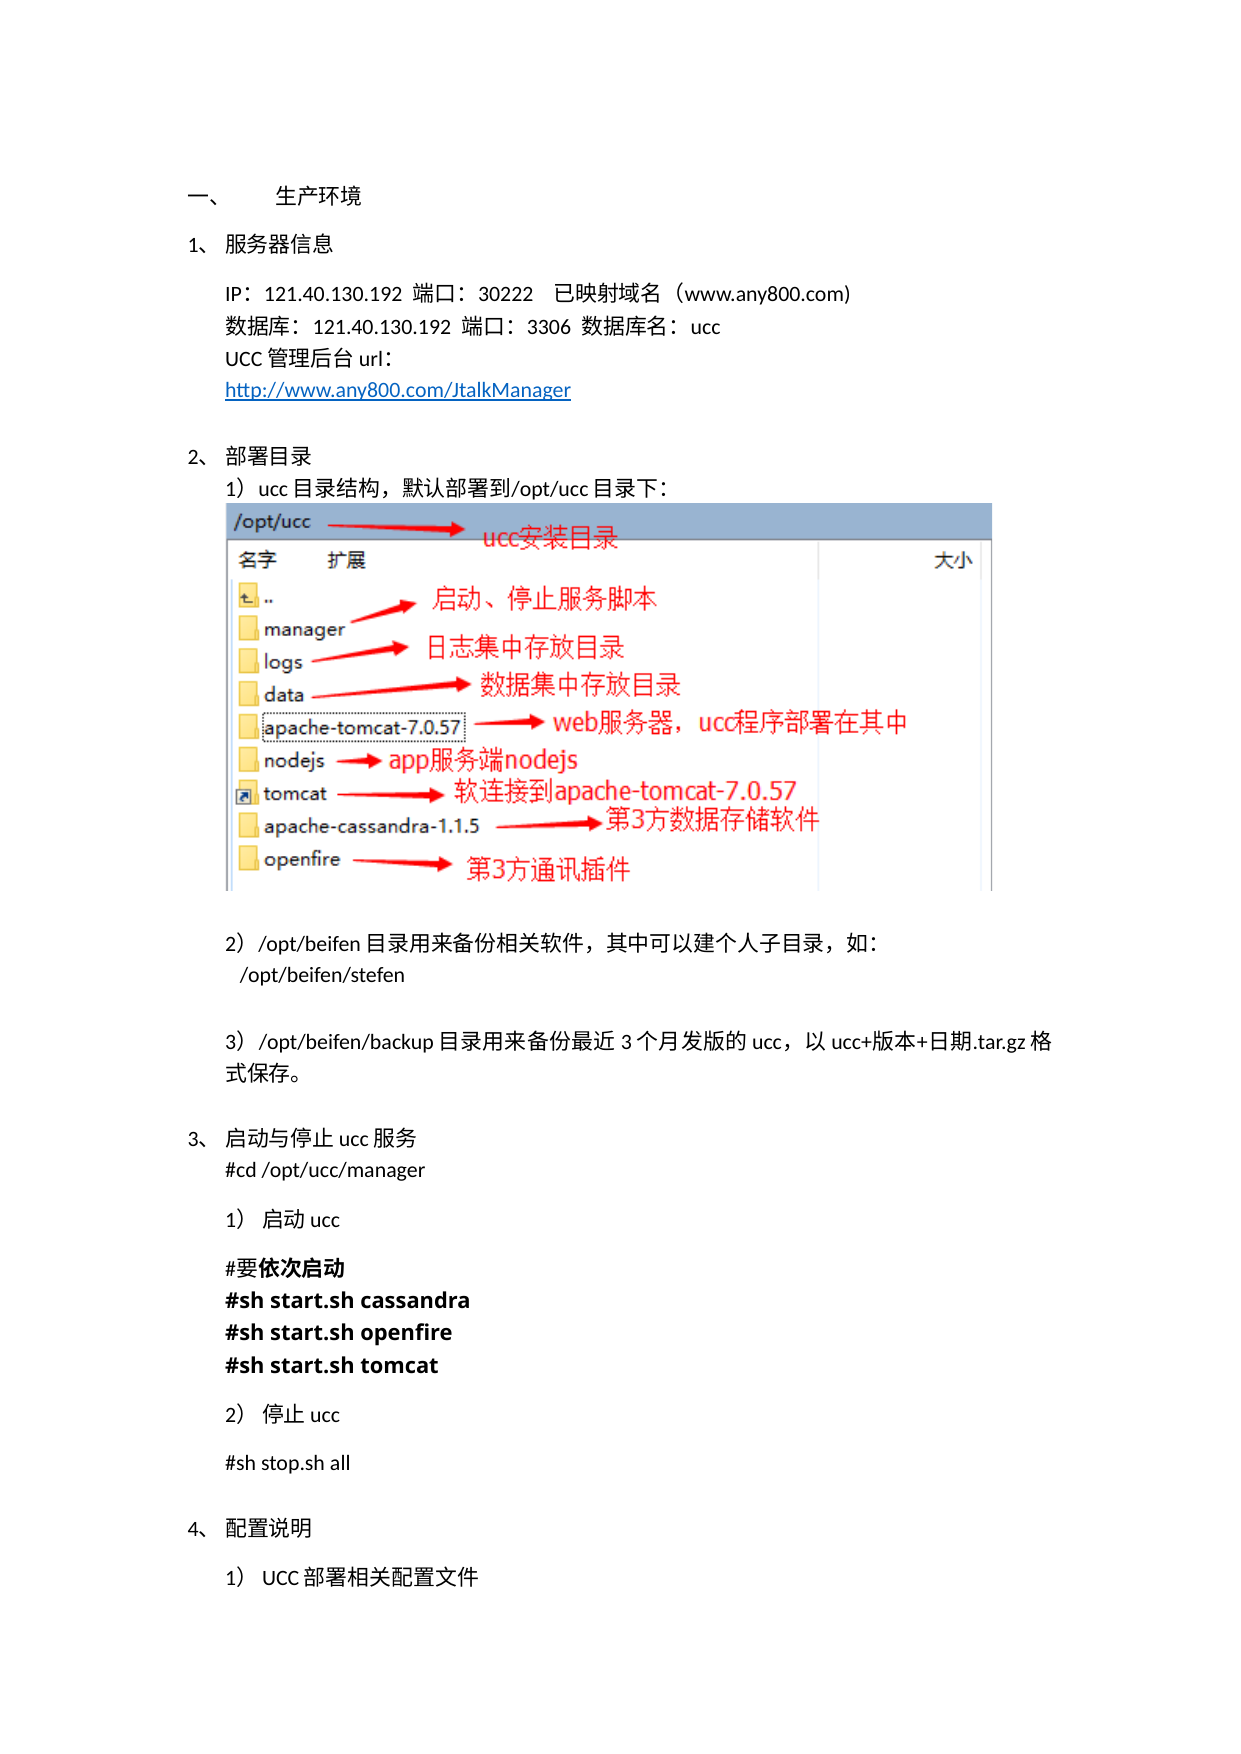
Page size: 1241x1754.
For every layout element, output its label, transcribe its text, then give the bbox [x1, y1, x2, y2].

list 启动与停止ucc服务 [187, 1121, 1053, 1153]
text #要依次启动 [225, 1251, 1053, 1283]
text #sh start.sh tomcat [225, 1348, 1053, 1381]
list 启动ucc [225, 1202, 1053, 1234]
text #sh stop.sh all [225, 1446, 1053, 1478]
list 配置说明 [187, 1511, 1053, 1543]
list 部署目录 [187, 438, 1053, 471]
text #sh start.sh cassandra [225, 1283, 1053, 1316]
picture [225, 503, 993, 891]
list #cd /opt/ucc/manager [225, 1153, 1053, 1186]
list http://www.any800.com/JtalkManager [225, 373, 1053, 406]
list UCC部署相关配置文件 [225, 1559, 1053, 1592]
list 3）/opt/beifen/backup目录用来备份最近3个月发版的ucc，以ucc+版本+日期.tar.gz格式保存。 [225, 1023, 1053, 1088]
text #sh start.sh openfire [225, 1316, 1053, 1348]
list 2）/opt/beifen目录用来备份相关软件，其中可以建个人子目录，如： [225, 926, 1053, 958]
list 1）ucc目录结构，默认部署到/opt/ucc目录下： [225, 471, 1053, 503]
list 生产环境 [187, 178, 1053, 211]
list /opt/beifen/stefen [225, 958, 1053, 991]
list IP：121.40.130.192 端口：30222 已映射域名（www.any800.com) [225, 276, 1053, 308]
list UCC管理后台url： [225, 341, 1053, 373]
text 数据库：121.40.130.192 端口：3306 数据库名：ucc [187, 308, 1053, 341]
list 服务器信息 [187, 227, 1053, 259]
list 停止ucc [225, 1397, 1053, 1429]
